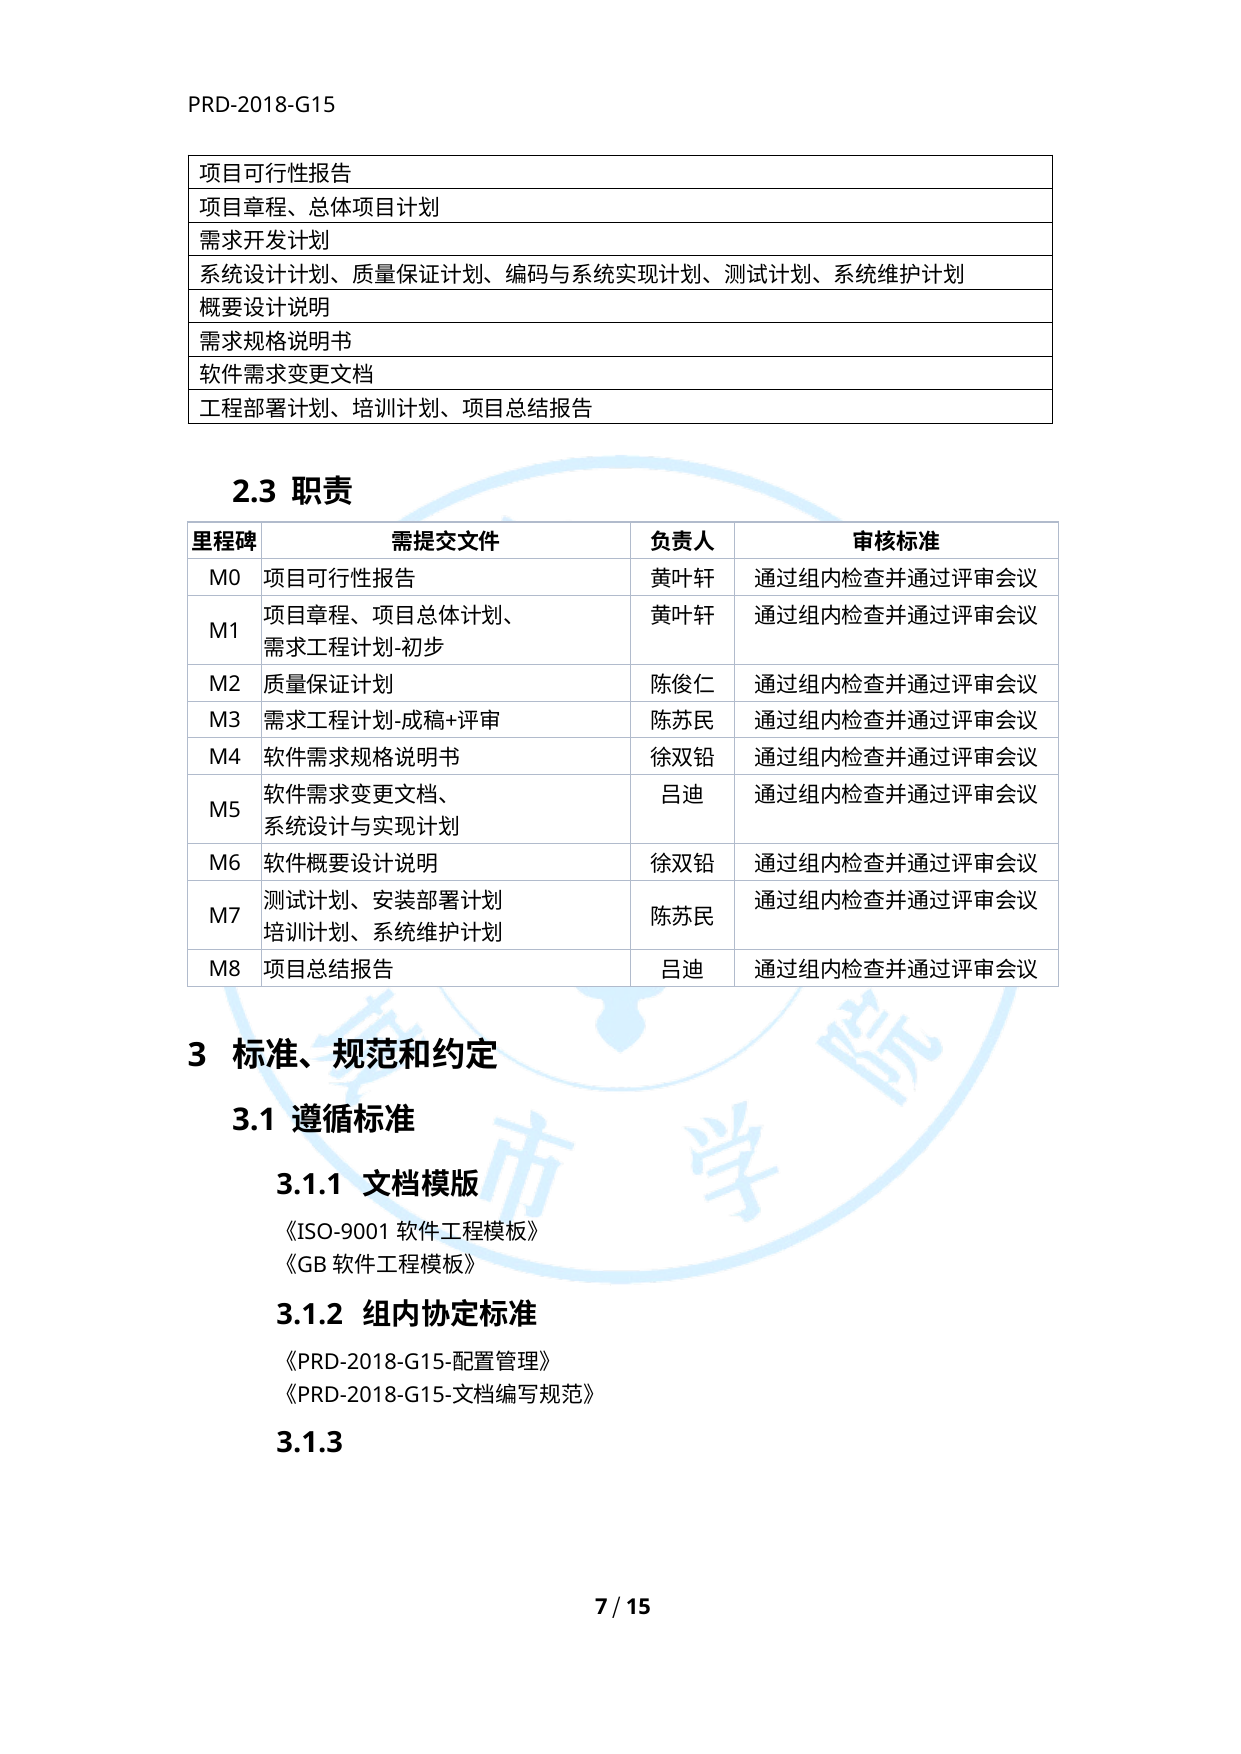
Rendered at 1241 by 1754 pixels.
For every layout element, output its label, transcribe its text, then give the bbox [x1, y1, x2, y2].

table_cell 需求工程计划-成稿+评审 [262, 702, 630, 737]
table_cell 软件需求变更文档、 系统设计与实现计划 [262, 775, 630, 843]
table_cell M2 [188, 665, 261, 701]
table_header 需提交文件 [262, 523, 630, 558]
table_cell 陈苏民 [631, 702, 734, 737]
table_cell 测试计划、安装部署计划 培训计划、系统维护计划 [262, 881, 630, 949]
table_cell 需求开发计划 [189, 223, 1052, 255]
table_cell 通过组内检查并通过评审会议 [735, 702, 1058, 737]
table_cell 黄叶轩 [631, 596, 734, 664]
table_cell 吕迪 [631, 775, 734, 843]
table_cell 通过组内检查并通过评审会议 [735, 738, 1058, 774]
table_cell 项目可行性报告 [262, 559, 630, 595]
table_cell 通过组内检查并通过评审会议 [735, 844, 1058, 880]
table_cell 软件需求变更文档 [189, 357, 1052, 389]
table_cell 通过组内检查并通过评审会议 [735, 665, 1058, 701]
text 文档模版 [276, 1149, 1053, 1214]
text 职责 [232, 456, 1053, 521]
table_cell 通过组内检查并通过评审会议 [735, 775, 1058, 843]
table_cell 陈俊仁 [631, 665, 734, 701]
table_cell 陈苏民 [631, 881, 734, 949]
table_cell 系统设计计划、质量保证计划、编码与系统实现计划、测试计划、系统维护计划 [189, 256, 1052, 289]
table_cell 项目总结报告 [262, 950, 630, 986]
table_cell 质量保证计划 [262, 665, 630, 701]
text 《PRD-2018-G15-文档编写规范》 [275, 1377, 1053, 1409]
table_cell 徐双铅 [631, 844, 734, 880]
table_cell 需求规格说明书 [189, 323, 1052, 356]
table_cell 项目章程、总体项目计划 [189, 189, 1052, 222]
table_cell 工程部署计划、培训计划、项目总结报告 [189, 390, 1052, 423]
table_cell 通过组内检查并通过评审会议 [735, 950, 1058, 986]
table_cell 软件概要设计说明 [262, 844, 630, 880]
table_cell M4 [188, 738, 261, 774]
table_cell M7 [188, 881, 261, 949]
table_cell 概要设计说明 [189, 290, 1052, 322]
table_cell 通过组内检查并通过评审会议 [735, 596, 1058, 664]
table_cell M1 [188, 596, 261, 664]
text 《ISO-9001 软件工程模板》 [275, 1214, 1053, 1247]
table_cell 徐双铅 [631, 738, 734, 774]
table_cell M5 [188, 775, 261, 843]
table_cell 软件需求规格说明书 [262, 738, 630, 774]
table_cell M8 [188, 950, 261, 986]
table_cell 吕迪 [631, 950, 734, 986]
table_cell 黄叶轩 [631, 559, 734, 595]
table_cell M6 [188, 844, 261, 880]
table_cell 项目章程、项目总体计划、 需求工程计划-初步 [262, 596, 630, 664]
table_header 里程碑 [188, 523, 261, 558]
table_header 负责人 [631, 523, 734, 558]
table_cell 项目可行性报告 [189, 156, 1052, 188]
table_cell 通过组内检查并通过评审会议 [735, 559, 1058, 595]
text 组内协定标准 [276, 1279, 1053, 1344]
text 《PRD-2018-G15-配置管理》 [275, 1344, 1053, 1377]
table_header 审核标准 [735, 523, 1058, 558]
text 遵循标准 [232, 1084, 1053, 1149]
text 标准、规范和约定 [187, 1019, 1053, 1084]
table_cell 通过组内检查并通过评审会议 [735, 881, 1058, 949]
table_cell M3 [188, 702, 261, 737]
table_cell M0 [188, 559, 261, 595]
text 《GB 软件工程模板》 [275, 1247, 1053, 1279]
